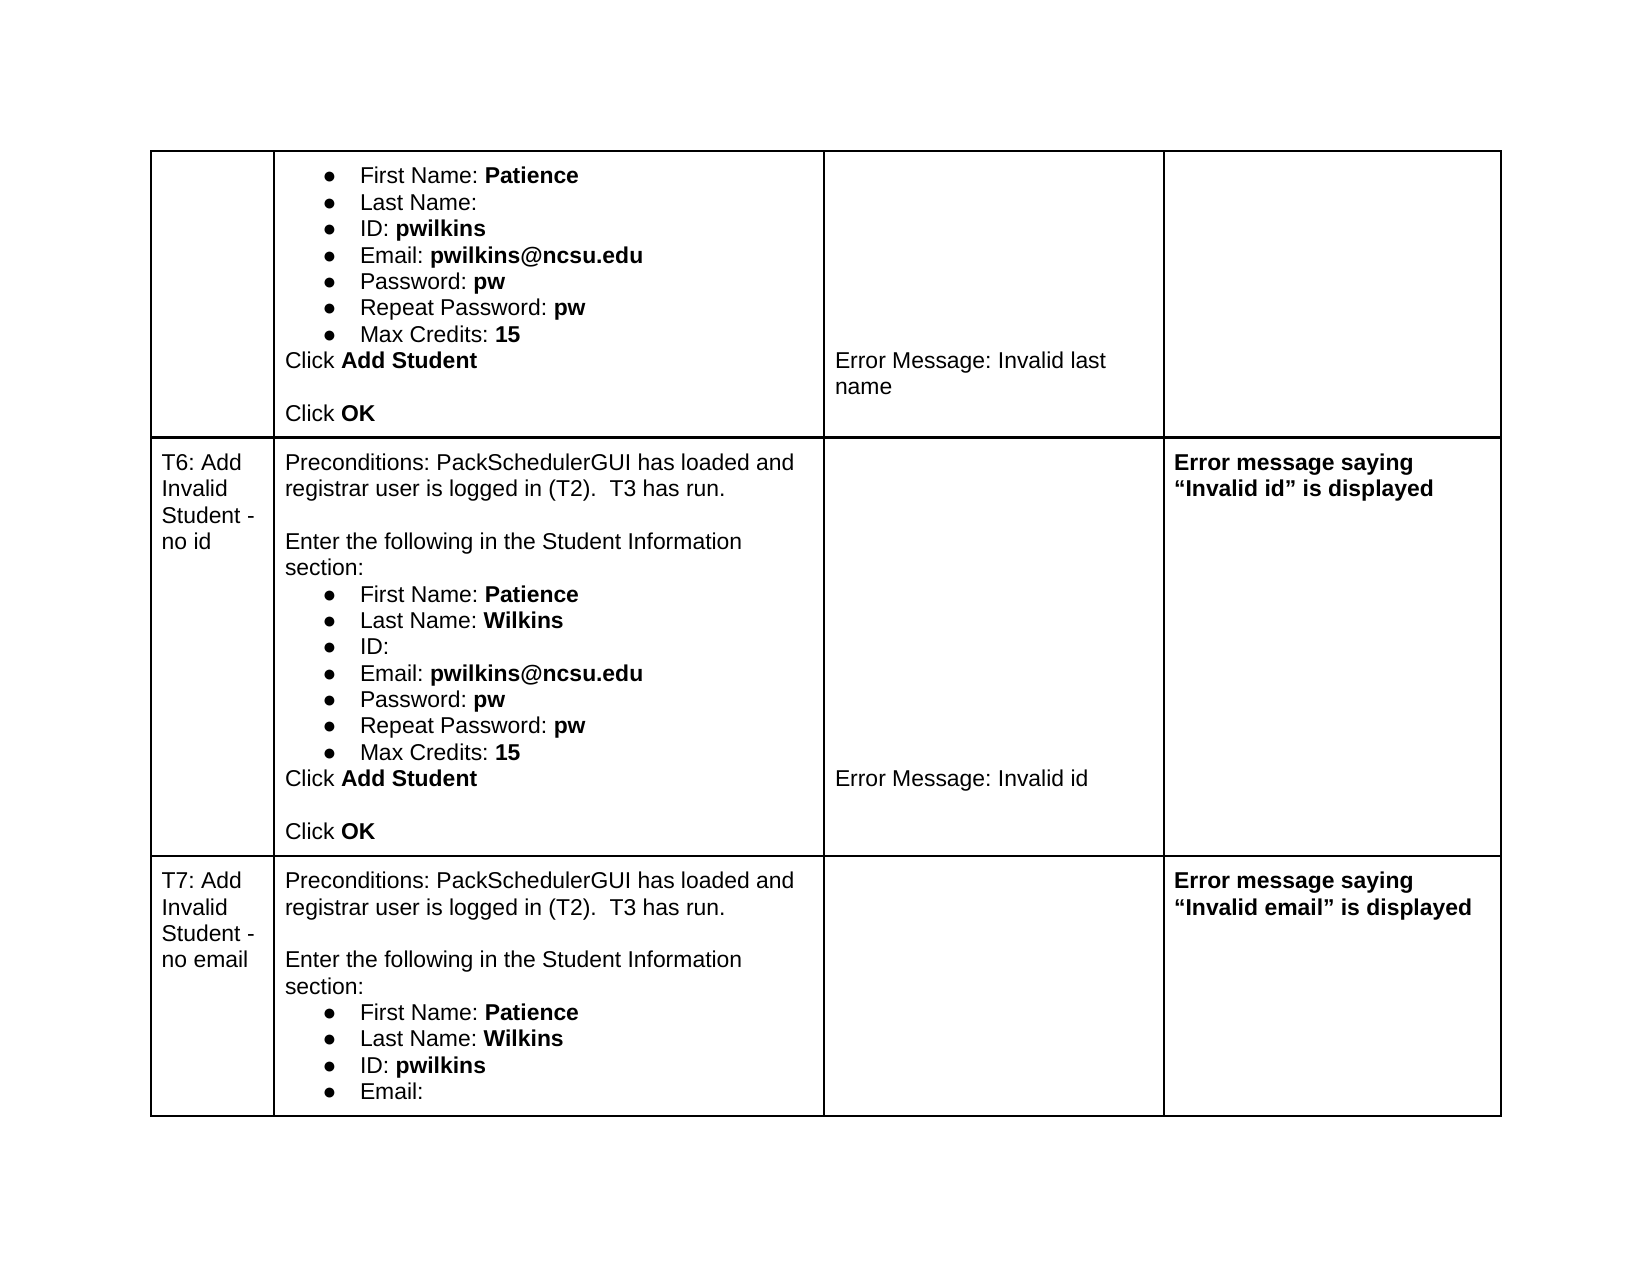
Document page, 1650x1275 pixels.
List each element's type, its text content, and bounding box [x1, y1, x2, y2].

table_cell Error Message: Invalid id [825, 439, 1163, 855]
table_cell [825, 857, 1163, 1115]
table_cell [1165, 152, 1500, 436]
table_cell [152, 152, 273, 436]
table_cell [275, 152, 823, 436]
table_cell Error message saying “Invalid id” is displayed [1165, 439, 1500, 855]
table_cell T6: Add Invalid Student - no id [152, 439, 273, 855]
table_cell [1165, 857, 1500, 1115]
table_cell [275, 857, 823, 1115]
table_cell Preconditions: PackSchedulerGUI has loaded and registrar user is logged in (T2). T3 has run. Enter the following in the Student Information section: First Name: Patience Last Name: Wilkins ID: Email: pwilkins@ncsu.edu Password: pw Repeat Password: pw Max Credits: 15 Click Add Student Click OK [275, 439, 823, 855]
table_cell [825, 152, 1163, 436]
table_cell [152, 857, 273, 1115]
